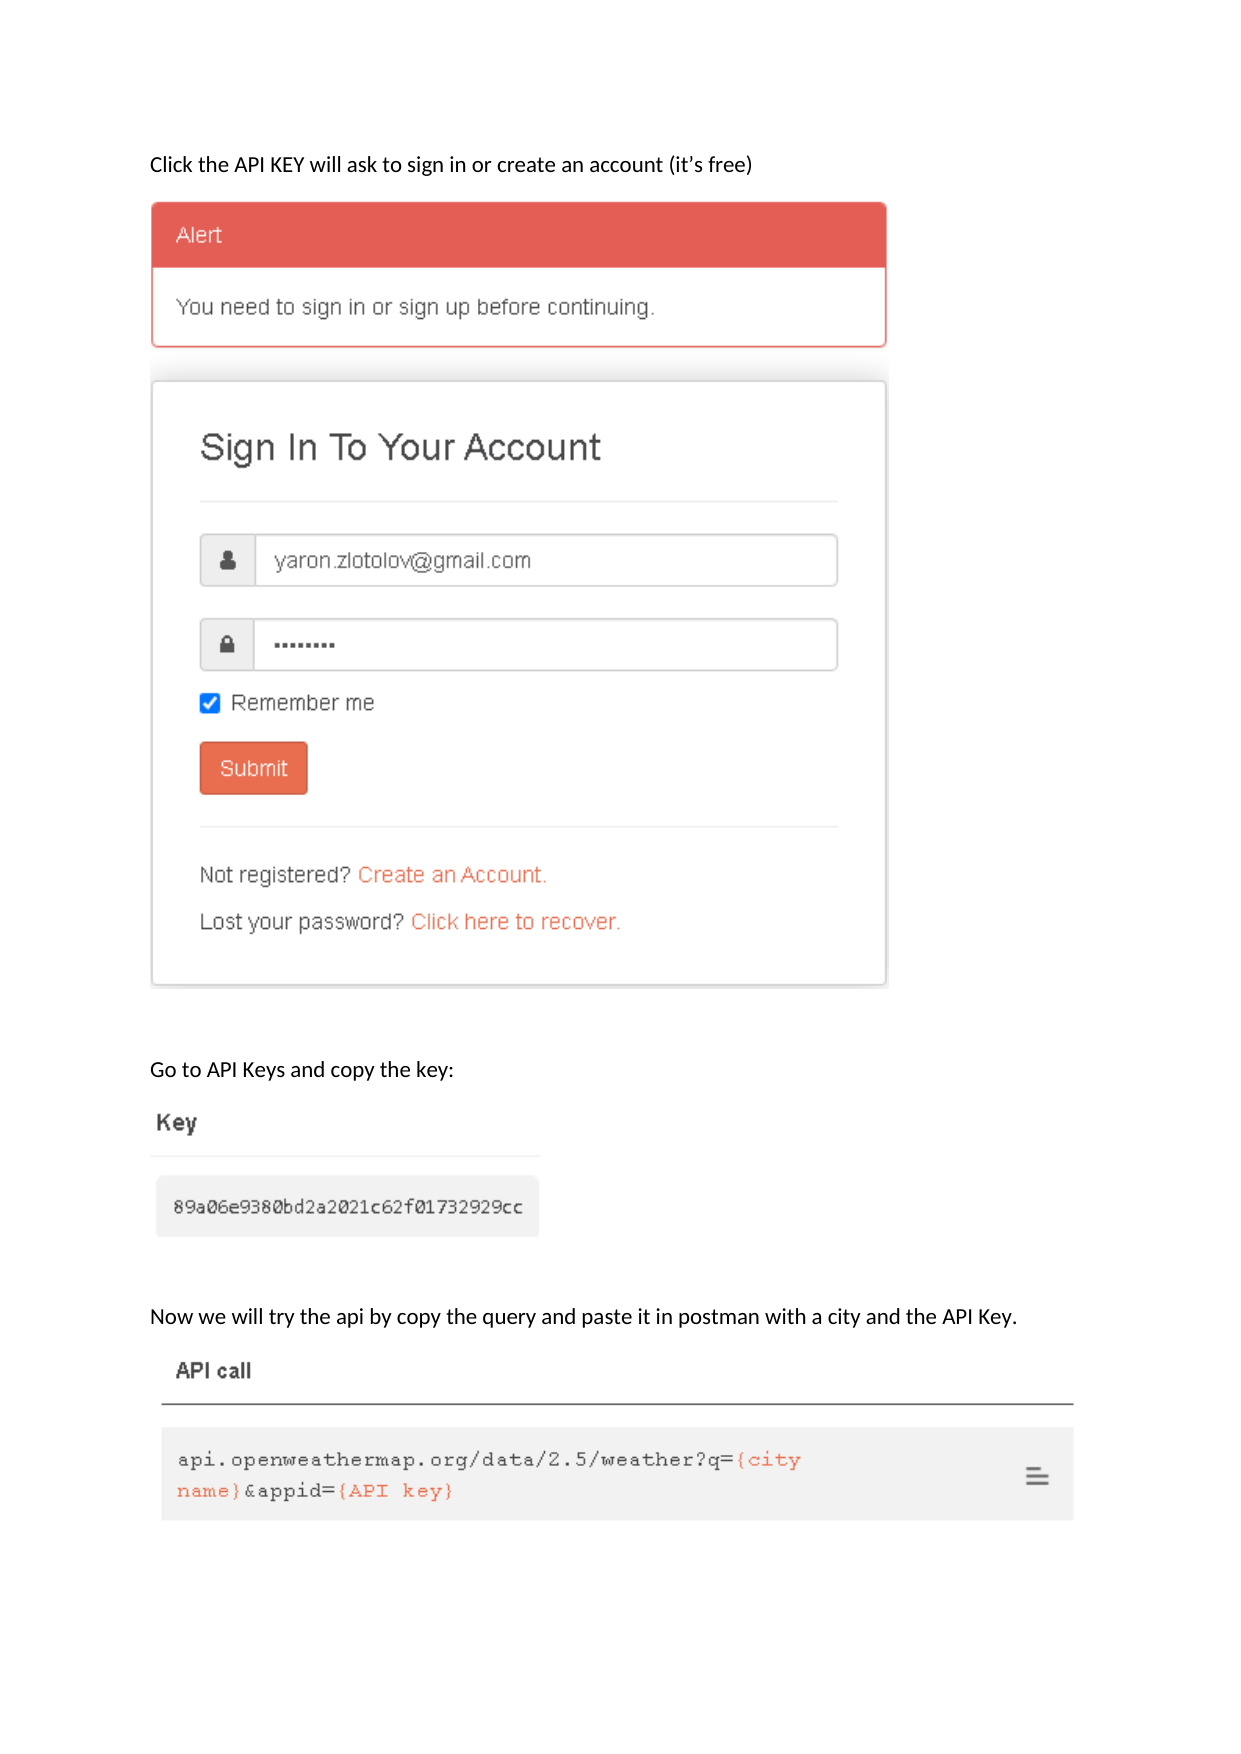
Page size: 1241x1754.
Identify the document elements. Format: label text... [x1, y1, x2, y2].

text Click the API KEY will ask to sign in or create an account (it’s free) [150, 150, 1090, 178]
picture [150, 196, 889, 989]
text Now we will try the api by copy the query and paste it in postman with a city and the API Key. [150, 1302, 1090, 1330]
text Go to API Keys and copy the key: [150, 1055, 1090, 1083]
picture [150, 1101, 540, 1237]
picture [150, 1349, 1089, 1528]
